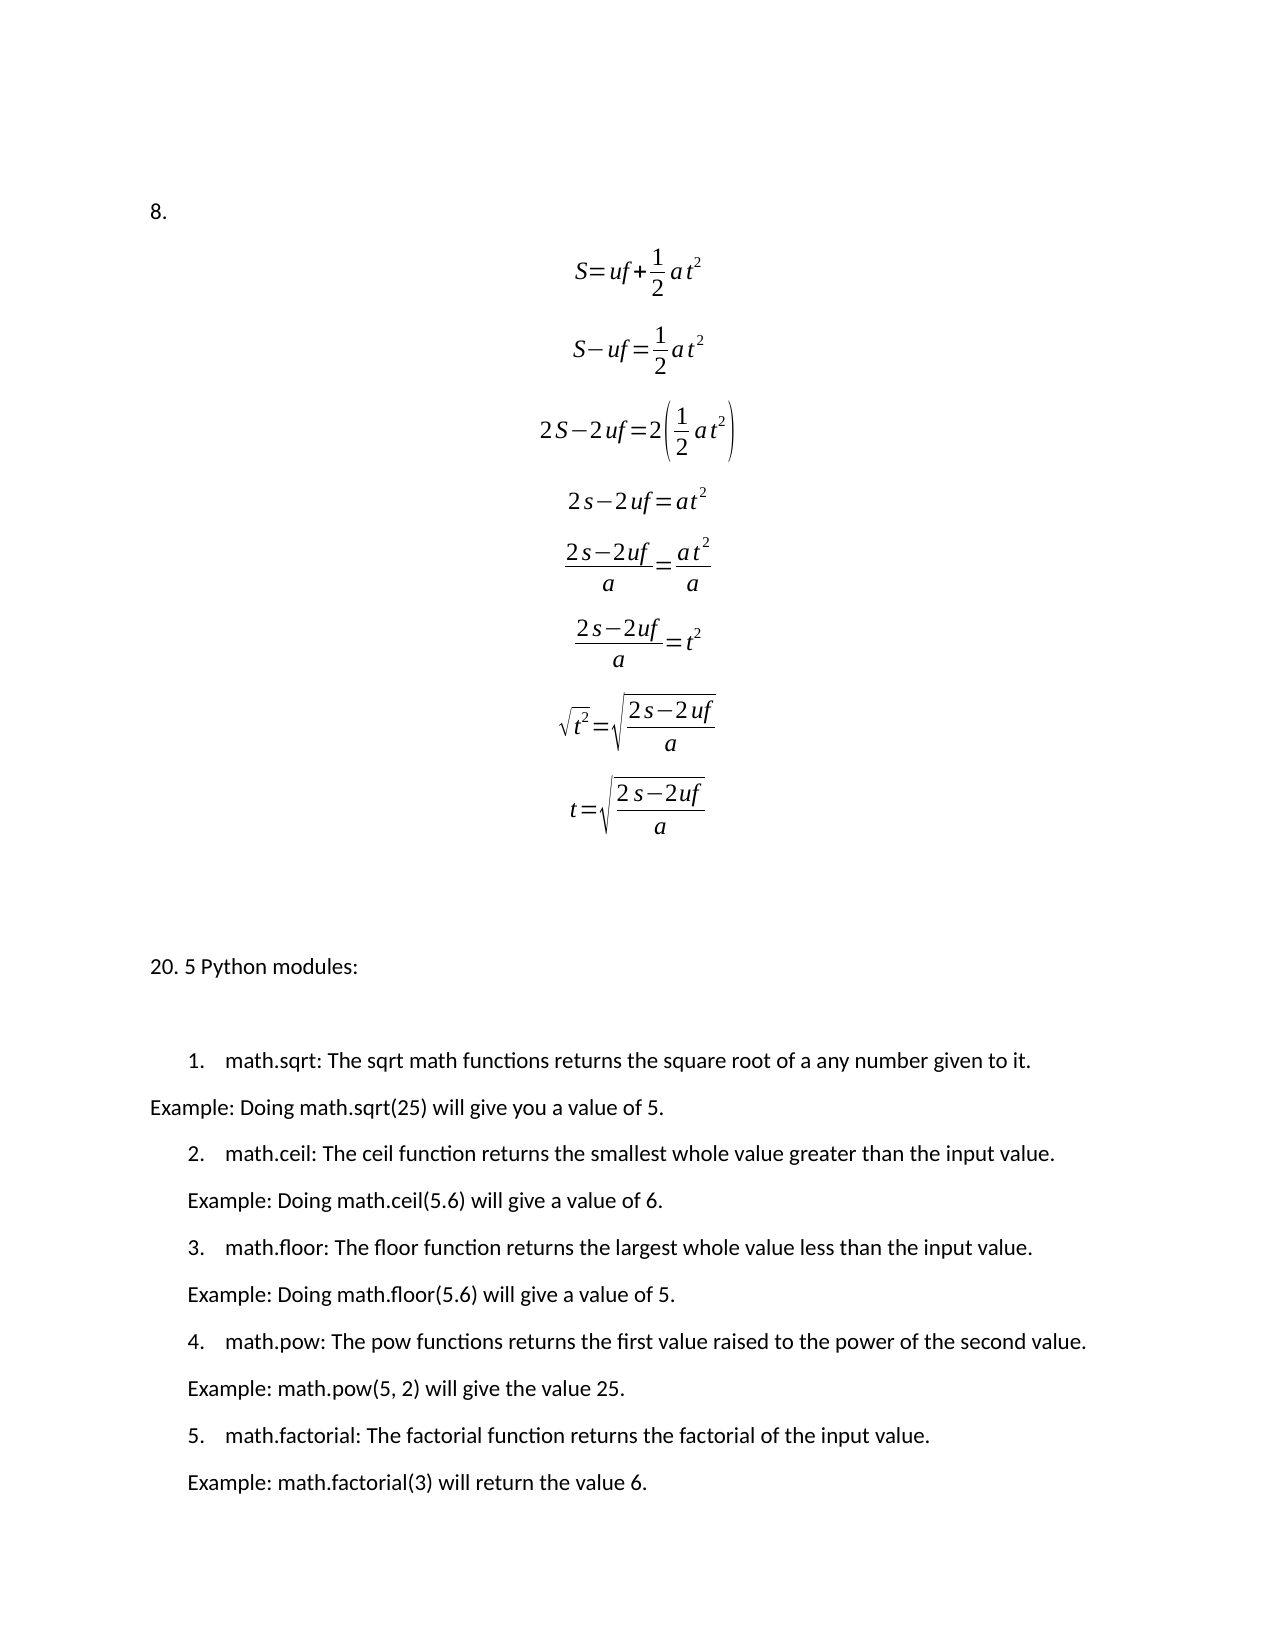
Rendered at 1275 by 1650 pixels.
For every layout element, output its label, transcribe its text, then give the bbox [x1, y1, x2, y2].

list math.pow: The pow functions returns the first value raised to the power of the second value. [187, 1327, 1125, 1355]
text Example: Doing math.sqrt(25) will give you a value of 5. [150, 1093, 1125, 1121]
list math.floor: The floor function returns the largest whole value less than the input value. [187, 1233, 1125, 1261]
list math.factorial: The factorial function returns the factorial of the input value. [187, 1421, 1125, 1449]
list math.ceil: The ceil function returns the smallest whole value greater than the input value. [187, 1139, 1125, 1167]
text Example: Doing math.ceil(5.6) will give a value of 6. [187, 1186, 1125, 1214]
text 8. [150, 197, 1125, 225]
text Example: Doing math.floor(5.6) will give a value of 5. [187, 1280, 1125, 1308]
text Example: math.factorial(3) will return the value 6. [187, 1468, 1125, 1496]
text 20. 5 Python modules: [150, 952, 1125, 980]
list math.sqrt: The sqrt math functions returns the square root of a any number given to it. [187, 1046, 1125, 1074]
text Example: math.pow(5, 2) will give the value 25. [187, 1374, 1125, 1402]
